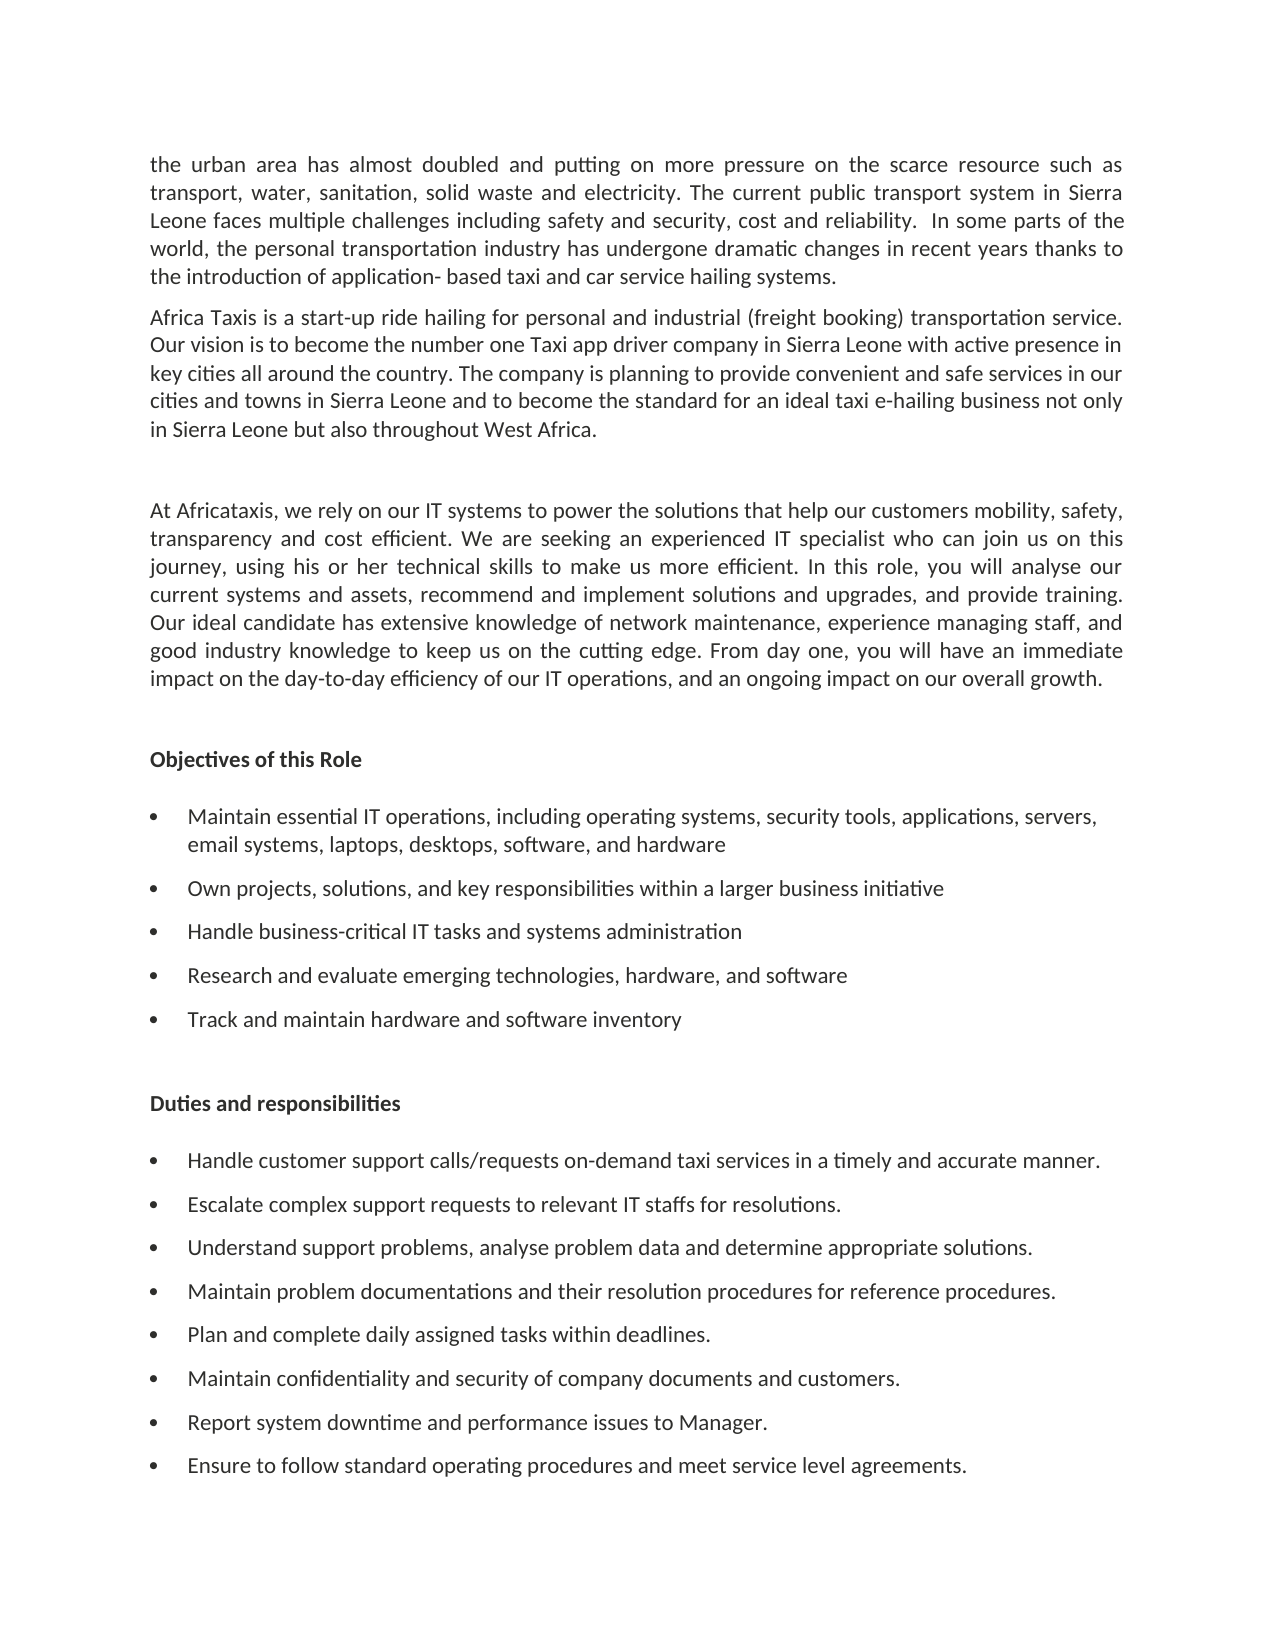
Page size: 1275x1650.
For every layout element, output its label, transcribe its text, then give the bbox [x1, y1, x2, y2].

list Escalate complex support requests to relevant IT staffs for resolutions. [150, 1190, 1125, 1218]
text Duties and responsibilities [150, 1089, 1125, 1117]
list Track and maintain hardware and software inventory [150, 1005, 1125, 1033]
list Handle customer support calls/requests on-demand taxi services in a timely and accurate manner. [150, 1146, 1125, 1174]
list Maintain problem documentations and their resolution procedures for reference procedures. [150, 1277, 1125, 1305]
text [150, 150, 1125, 290]
list Understand support problems, analyse problem data and determine appropriate solutions. [150, 1233, 1125, 1261]
text Objectives of this Role [150, 745, 1125, 773]
list Own projects, solutions, and key responsibilities within a larger business initiative [150, 874, 1125, 902]
text Africa Taxis is a start-up ride hailing for personal and industrial (freight booking) transportation service. Our vision is to become the number one Taxi app driver company in Sierra Leone with active presence in key cities all around the country. The company is planning to provide convenient and safe services in our cities and towns in Sierra Leone and to become the standard for an ideal taxi e-hailing business not only in Sierra Leone but also throughout West Africa. [150, 303, 1125, 443]
list Report system downtime and performance issues to Manager. [150, 1408, 1125, 1436]
list Ensure to follow standard operating procedures and meet service level agreements. [150, 1452, 1125, 1479]
text At Africataxis, we rely on our IT systems to power the solutions that help our customers mobility, safety, transparency and cost efficient. We are seeking an experienced IT specialist who can join us on this journey, using his or her technical skills to make us more efficient. In this role, you will analyse our current systems and assets, recommend and implement solutions and upgrades, and provide training. Our ideal candidate has extensive knowledge of network maintenance, experience managing staff, and good industry knowledge to keep us on the cutting edge. From day one, you will have an immediate impact on the day-to-day efficiency of our IT operations, and an ongoing impact on our overall growth. [150, 496, 1125, 692]
list Maintain confidentiality and security of company documents and customers. [150, 1364, 1125, 1392]
list Research and evaluate emerging technologies, hardware, and software [150, 961, 1125, 989]
list Plan and complete daily assigned tasks within deadlines. [150, 1321, 1125, 1349]
list Maintain essential IT operations, including operating systems, security tools, applications, servers, email systems, laptops, desktops, software, and hardware [150, 802, 1125, 858]
list Handle business-critical IT tasks and systems administration [150, 917, 1125, 945]
